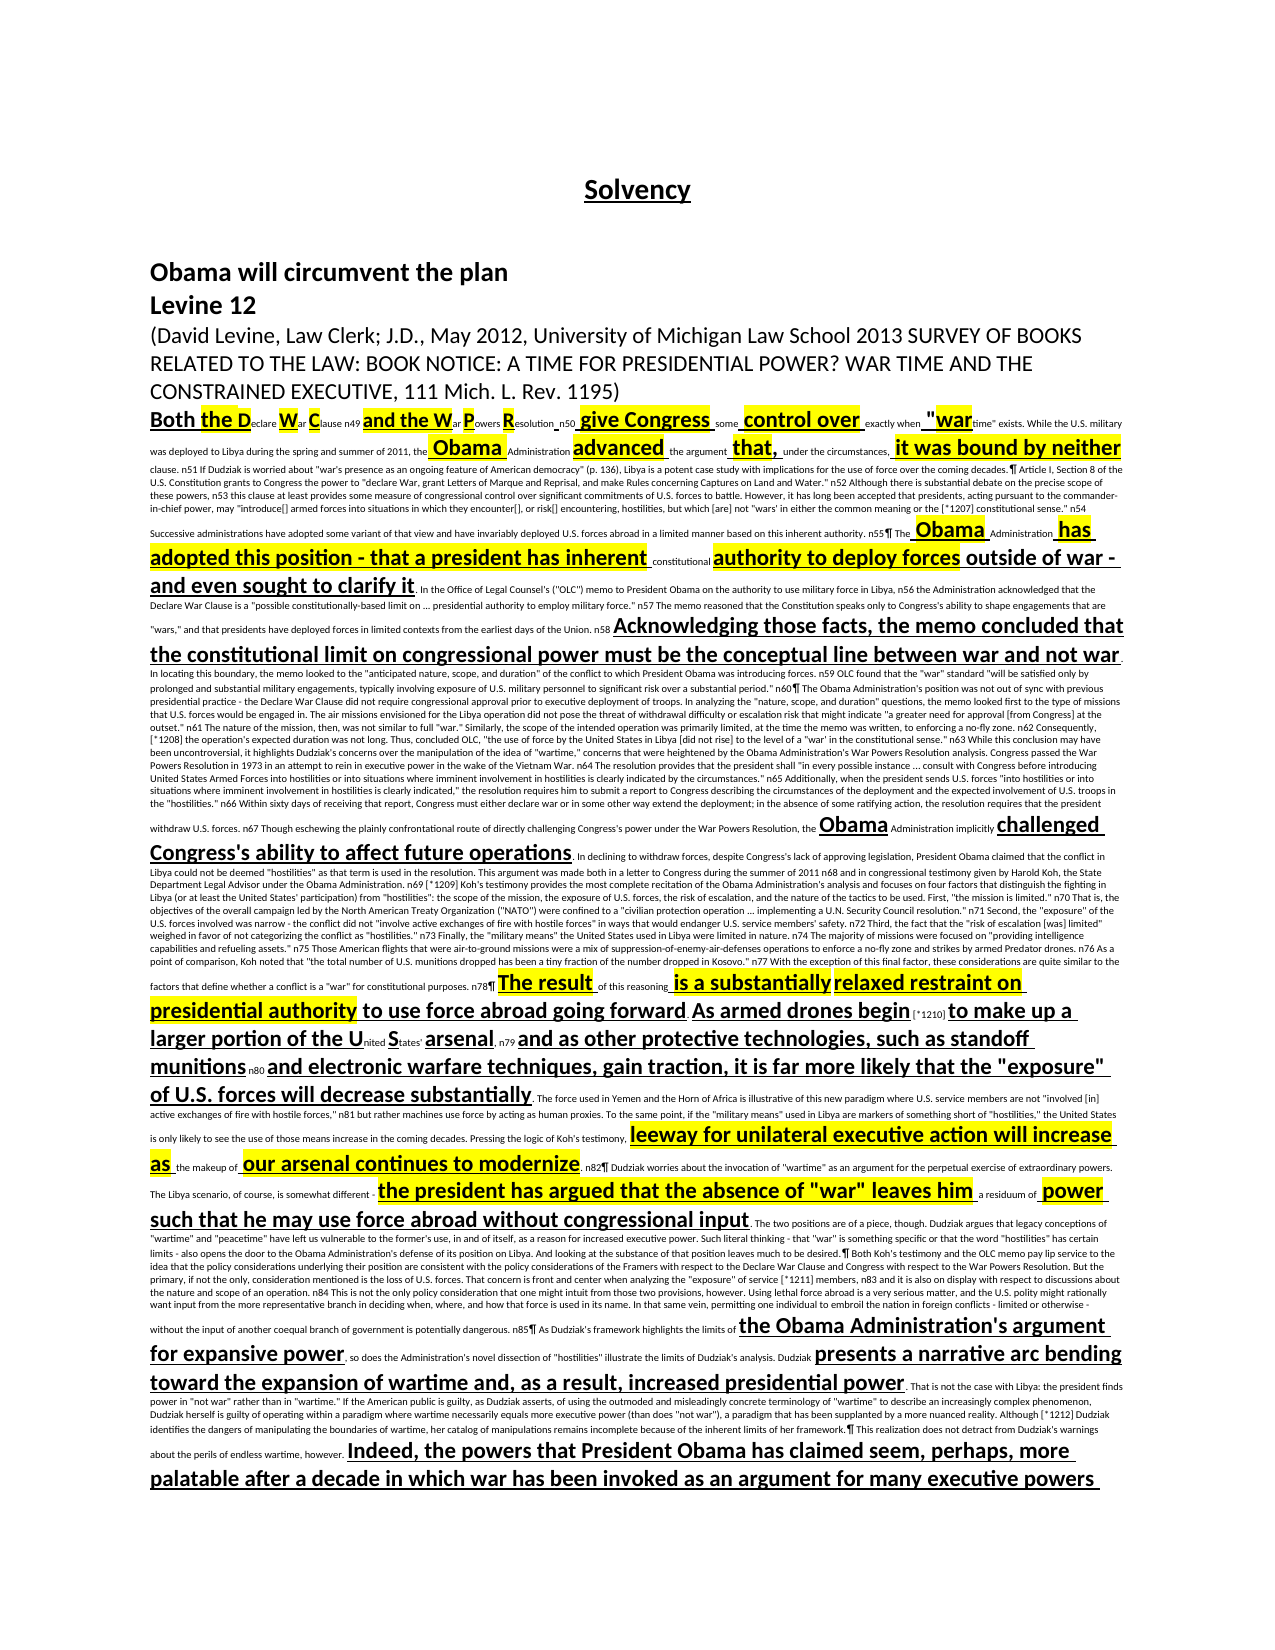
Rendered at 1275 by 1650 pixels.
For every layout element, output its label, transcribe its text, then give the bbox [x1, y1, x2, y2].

text (David Levine, Law Clerk; J.D., May 2012, University of Michigan Law School 2013 SURVEY OF BOOKS RELATED TO THE LAW: BOOK NOTICE: A TIME FOR PRESIDENTIAL POWER? WAR TIME AND THE CONSTRAINED EXECUTIVE, 111 Mich. L. Rev. 1195) [150, 321, 1125, 405]
text Obama will circumvent the plan [150, 255, 1125, 288]
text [150, 405, 1125, 1492]
text Levine 12 [150, 288, 1125, 321]
subtitle Solvency [150, 171, 1125, 206]
